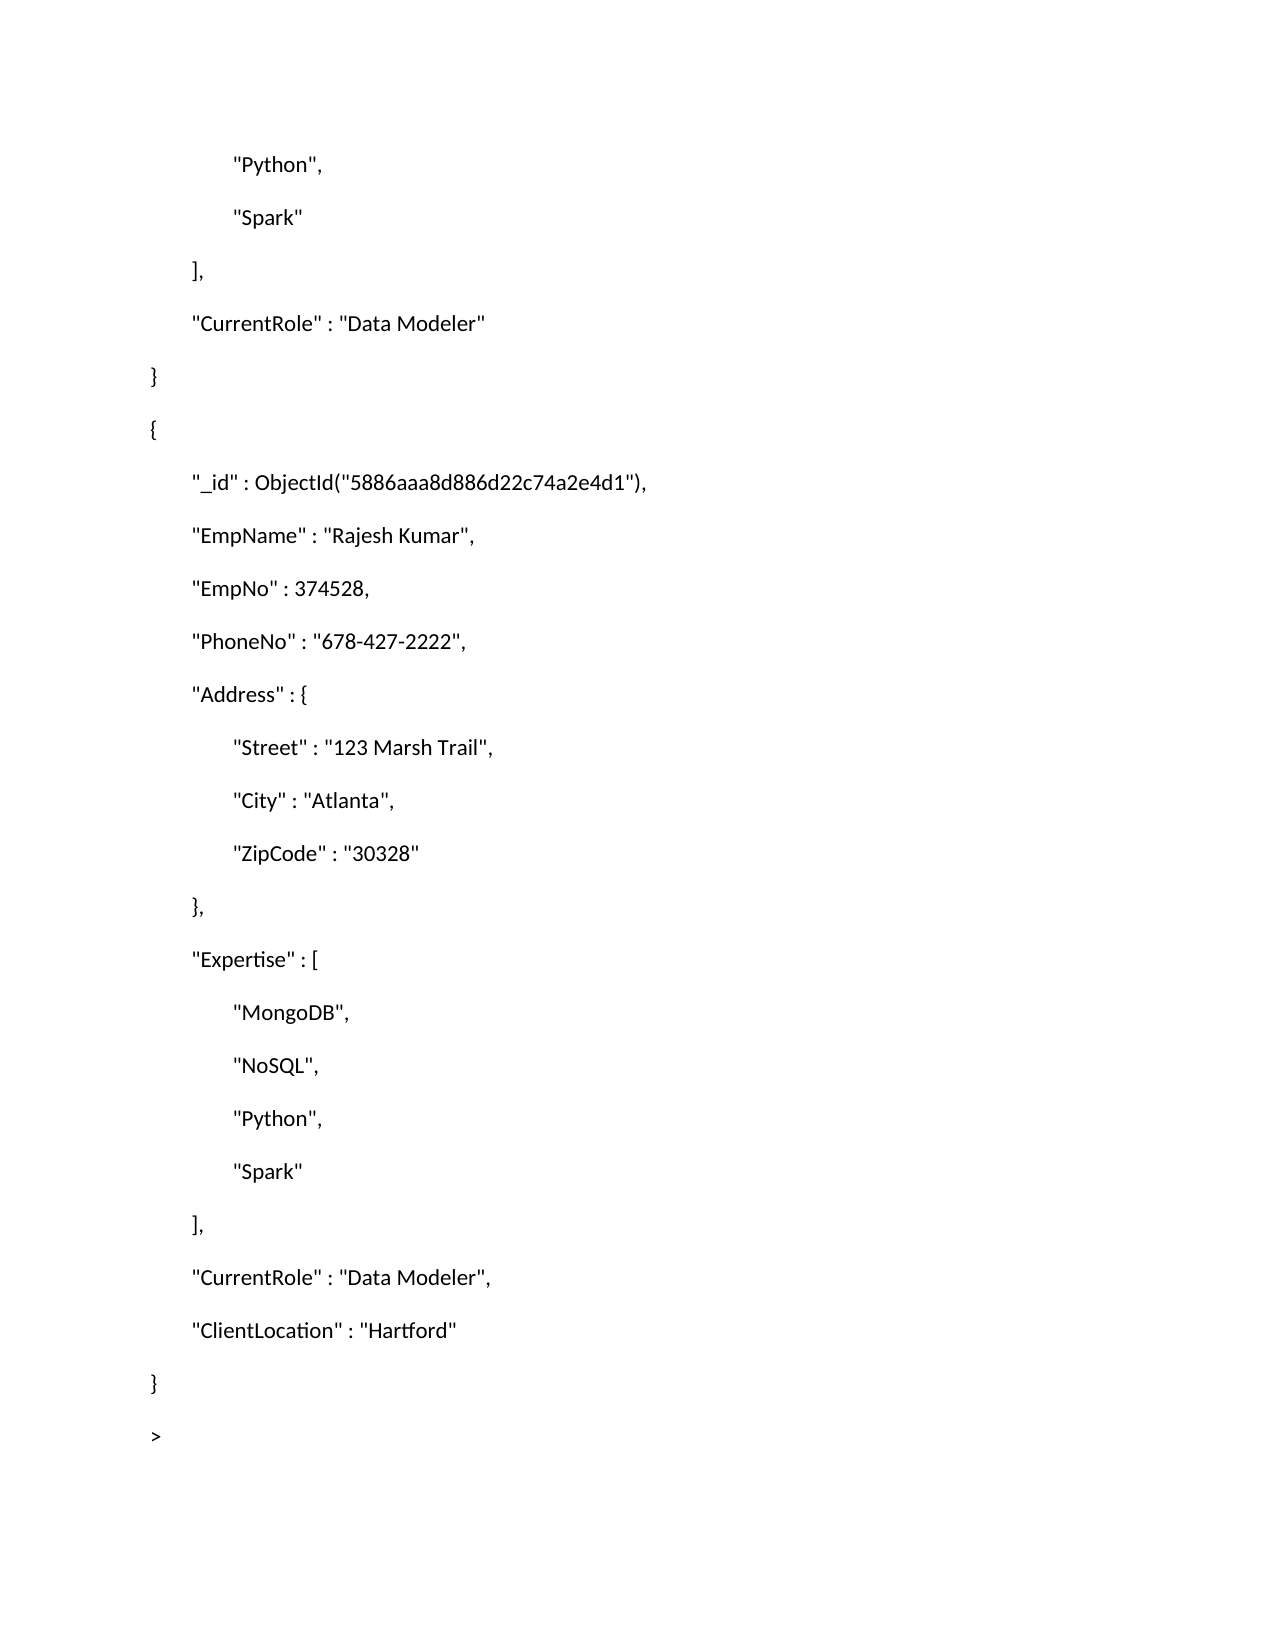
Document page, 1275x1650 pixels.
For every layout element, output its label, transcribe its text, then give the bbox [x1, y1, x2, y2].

text "City" : "Atlanta", [150, 786, 1125, 814]
text "_id" : ObjectId("5886aaa8d886d22c74a2e4d1"), [150, 468, 1125, 496]
text "PhoneNo" : "678-427-2222", [150, 627, 1125, 655]
text "NoSQL", [150, 1051, 1125, 1079]
text "MongoDB", [150, 998, 1125, 1026]
text } [150, 362, 1125, 390]
text "Python", [150, 150, 1125, 178]
text "CurrentRole" : "Data Modeler", [150, 1263, 1125, 1291]
text > [150, 1422, 1125, 1451]
text "Python", [150, 1104, 1125, 1132]
text "Street" : "123 Marsh Trail", [150, 733, 1125, 761]
text "CurrentRole" : "Data Modeler" [150, 309, 1125, 337]
text "EmpName" : "Rajesh Kumar", [150, 521, 1125, 549]
text ], [150, 256, 1125, 284]
text "Spark" [150, 1157, 1125, 1185]
text "ClientLocation" : "Hartford" [150, 1316, 1125, 1344]
text { [150, 415, 1125, 443]
text "Expertise" : [ [150, 945, 1125, 973]
text ], [150, 1210, 1125, 1238]
text } [150, 1369, 1125, 1397]
text "Spark" [150, 203, 1125, 231]
text }, [150, 892, 1125, 920]
text "ZipCode" : "30328" [150, 839, 1125, 867]
text "EmpNo" : 374528, [150, 574, 1125, 602]
text "Address" : { [150, 680, 1125, 708]
